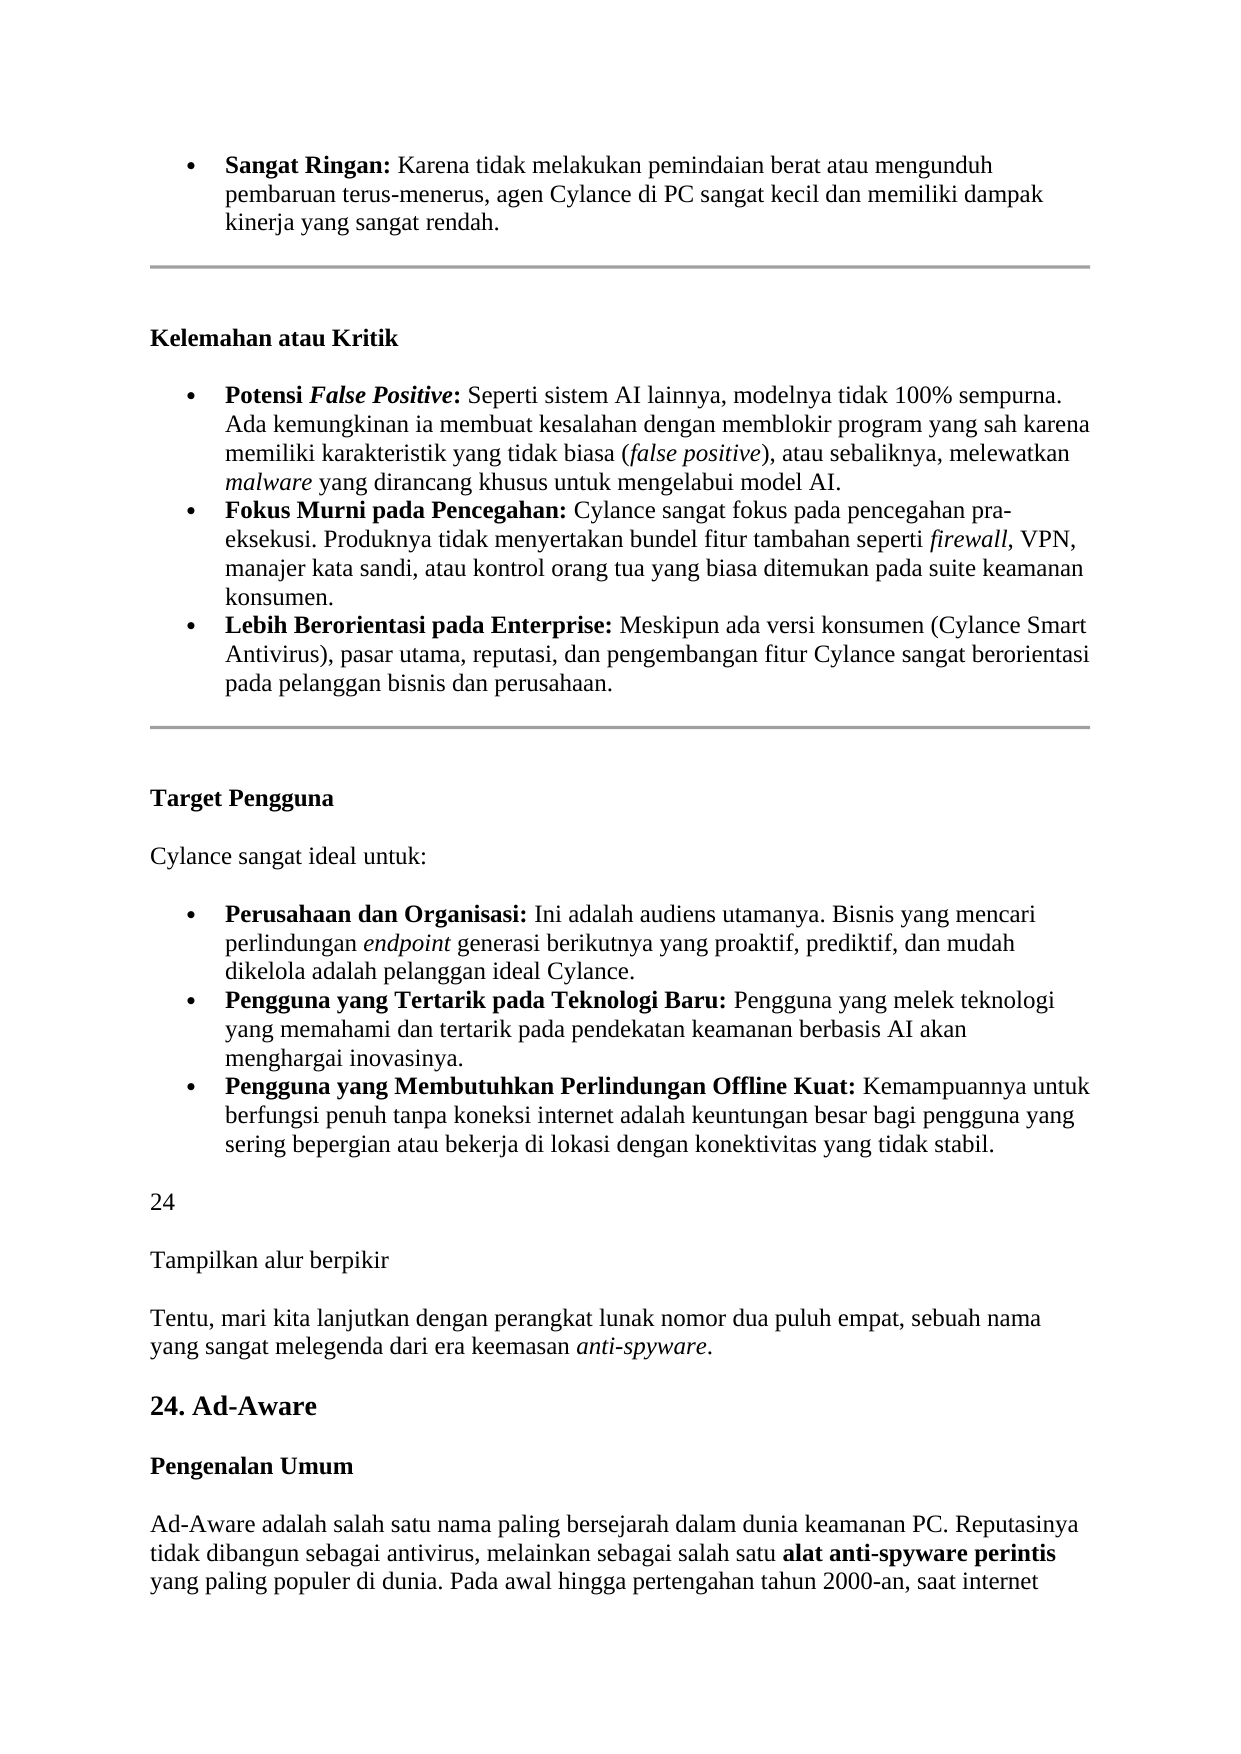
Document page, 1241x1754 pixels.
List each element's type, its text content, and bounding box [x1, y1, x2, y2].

text Tampilkan alur berpikir [150, 1245, 1090, 1273]
text Target Pengguna [150, 783, 1090, 812]
text Kelemahan atau Kritik [150, 323, 1090, 351]
text 24. Ad-Aware [150, 1389, 1090, 1422]
list Perusahaan dan Organisasi: Ini adalah audiens utamanya. Bisnis yang mencari perlindungan endpoint generasi berikutnya yang proaktif, prediktif, dan mudah dikelola adalah pelanggan ideal Cylance. [187, 899, 1090, 985]
text 24 [150, 1187, 1090, 1216]
list Lebih Berorientasi pada Enterprise: Meskipun ada versi konsumen (Cylance Smart Antivirus), pasar utama, reputasi, dan pengembangan fitur Cylance sangat berorientasi pada pelanggan bisnis dan perusahaan. [187, 611, 1090, 697]
text Pengenalan Umum [150, 1451, 1090, 1480]
text Cylance sangat ideal untuk: [150, 841, 1090, 870]
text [150, 1509, 1090, 1595]
list Pengguna yang Membutuhkan Perlindungan Offline Kuat: Kemampuannya untuk berfungsi penuh tanpa koneksi internet adalah keuntungan besar bagi pengguna yang sering bepergian atau bekerja di lokasi dengan konektivitas yang tidak stabil. [187, 1071, 1090, 1158]
list Fokus Murni pada Pencegahan: Cylance sangat fokus pada pencegahan pra-eksekusi. Produknya tidak menyertakan bundel fitur tambahan seperti firewall, VPN, manajer kata sandi, atau kontrol orang tua yang biasa ditemukan pada suite keamanan konsumen. [187, 496, 1090, 611]
list Sangat Ringan: Karena tidak melakukan pemindaian berat atau mengunduh pembaruan terus-menerus, agen Cylance di PC sangat kecil dan memiliki dampak kinerja yang sangat rendah. [187, 150, 1090, 236]
text Tentu, mari kita lanjutkan dengan perangkat lunak nomor dua puluh empat, sebuah nama yang sangat melegenda dari era keemasan anti-spyware. [150, 1303, 1090, 1360]
list Potensi False Positive: Seperti sistem AI lainnya, modelnya tidak 100% sempurna. Ada kemungkinan ia membuat kesalahan dengan memblokir program yang sah karena memiliki karakteristik yang tidak biasa (false positive), atau sebaliknya, melewatkan malware yang dirancang khusus untuk mengelabui model AI. [187, 381, 1090, 496]
list Pengguna yang Tertarik pada Teknologi Baru: Pengguna yang melek teknologi yang memahami dan tertarik pada pendekatan keamanan berbasis AI akan menghargai inovasinya. [187, 985, 1090, 1071]
